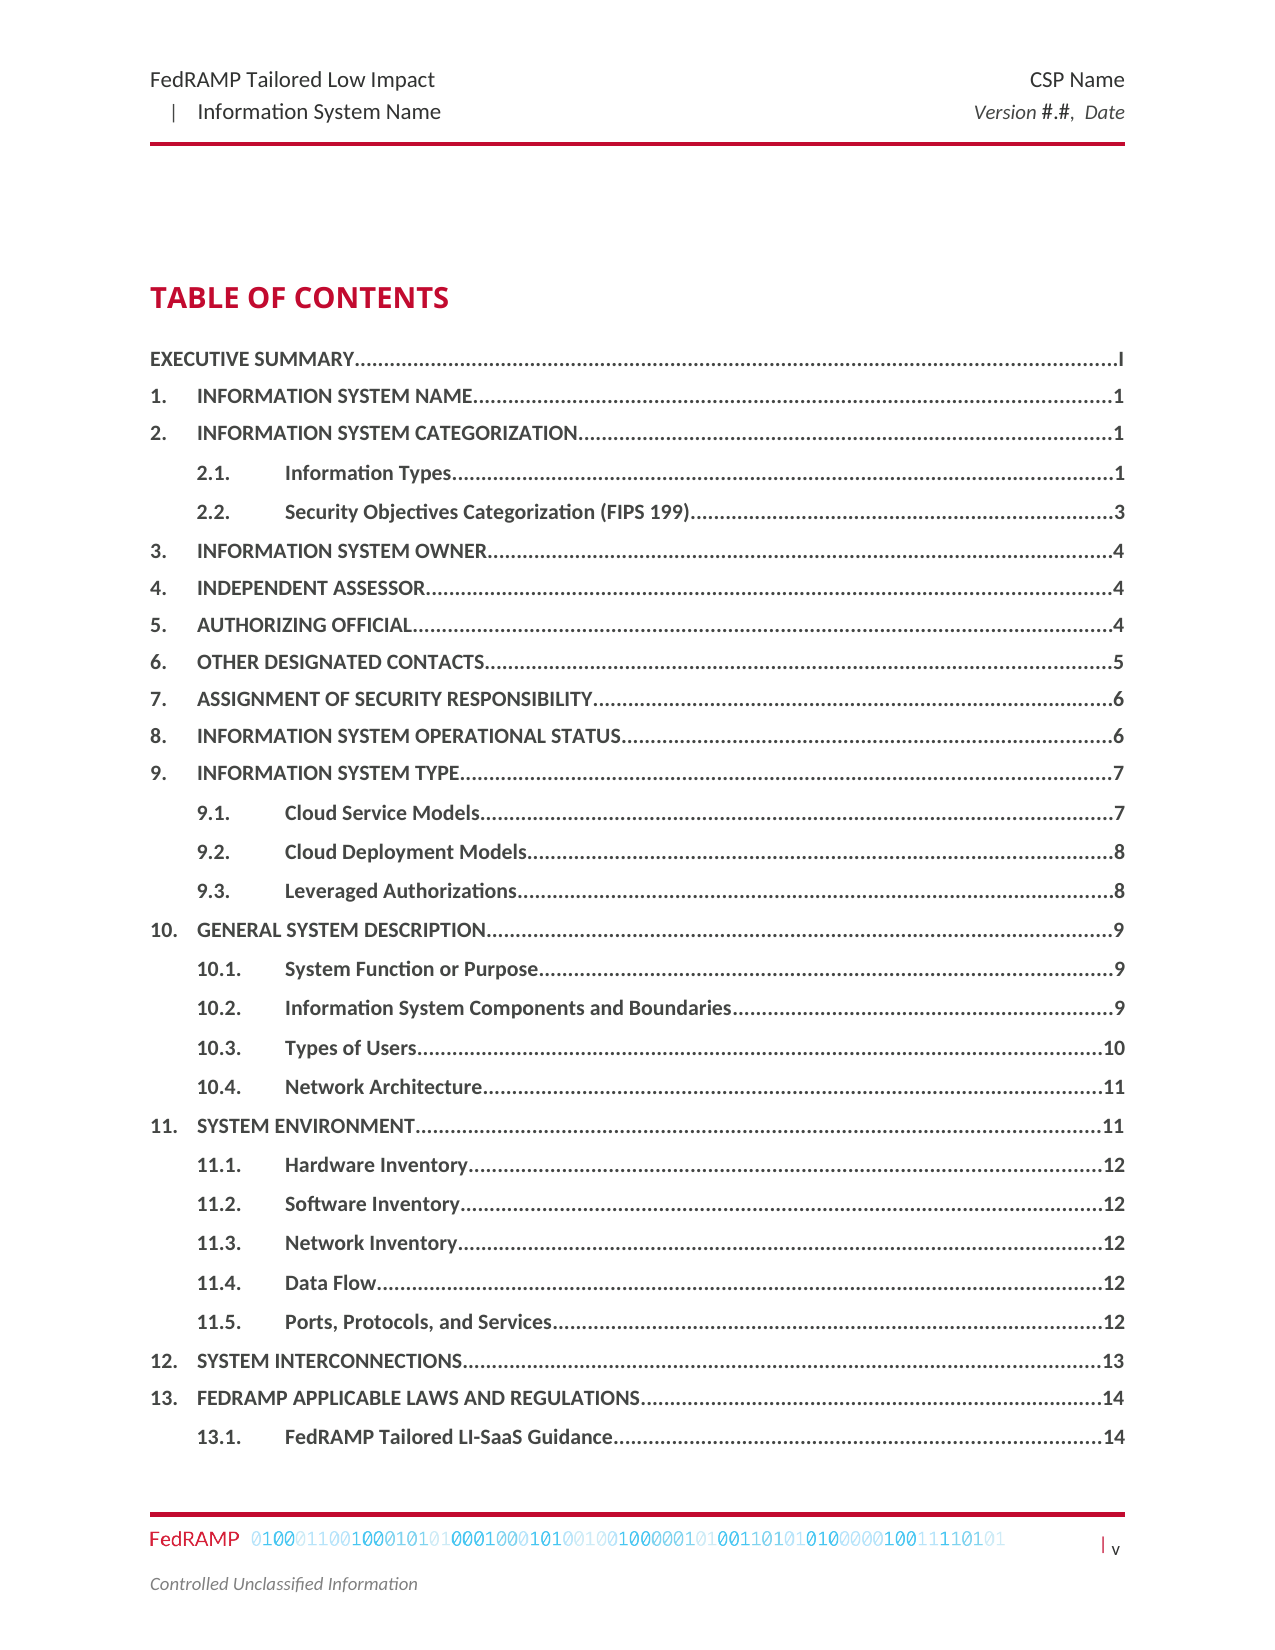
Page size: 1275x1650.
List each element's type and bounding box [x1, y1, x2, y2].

picture [150, 1529, 1005, 1555]
